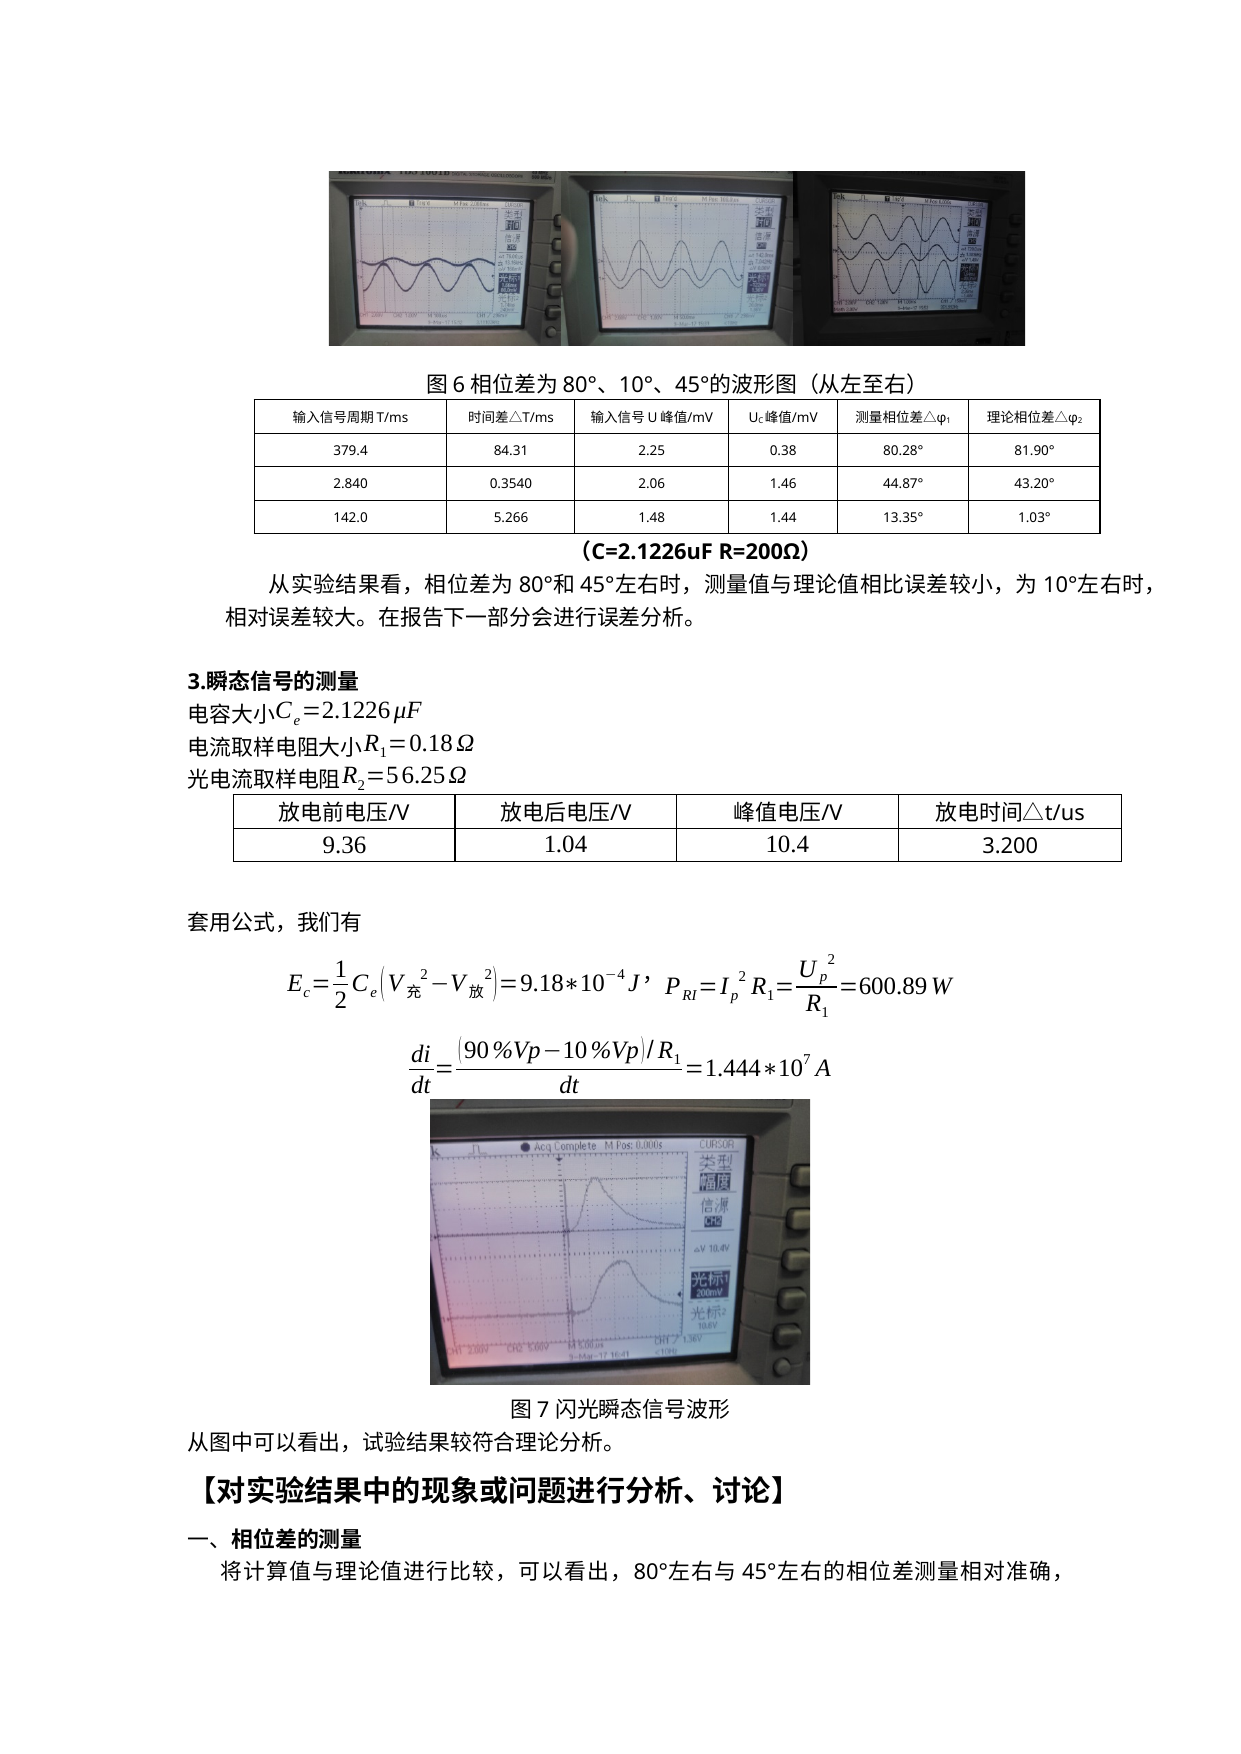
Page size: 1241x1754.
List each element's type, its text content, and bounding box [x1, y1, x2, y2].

text 套用公式，我们有 [187, 904, 1053, 937]
picture [430, 1099, 811, 1385]
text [187, 1554, 1053, 1587]
text ， [187, 937, 1053, 1034]
text 一、相位差的测量 [187, 1522, 1053, 1554]
text 从图中可以看出，试验结果较符合理论分析。 [187, 1424, 1053, 1457]
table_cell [178, 162, 1176, 904]
picture [328, 171, 1026, 346]
text 图7 闪光瞬态信号波形 [187, 1392, 1053, 1424]
text 【对实验结果中的现象或问题进行分析、讨论】 [187, 1457, 1053, 1522]
